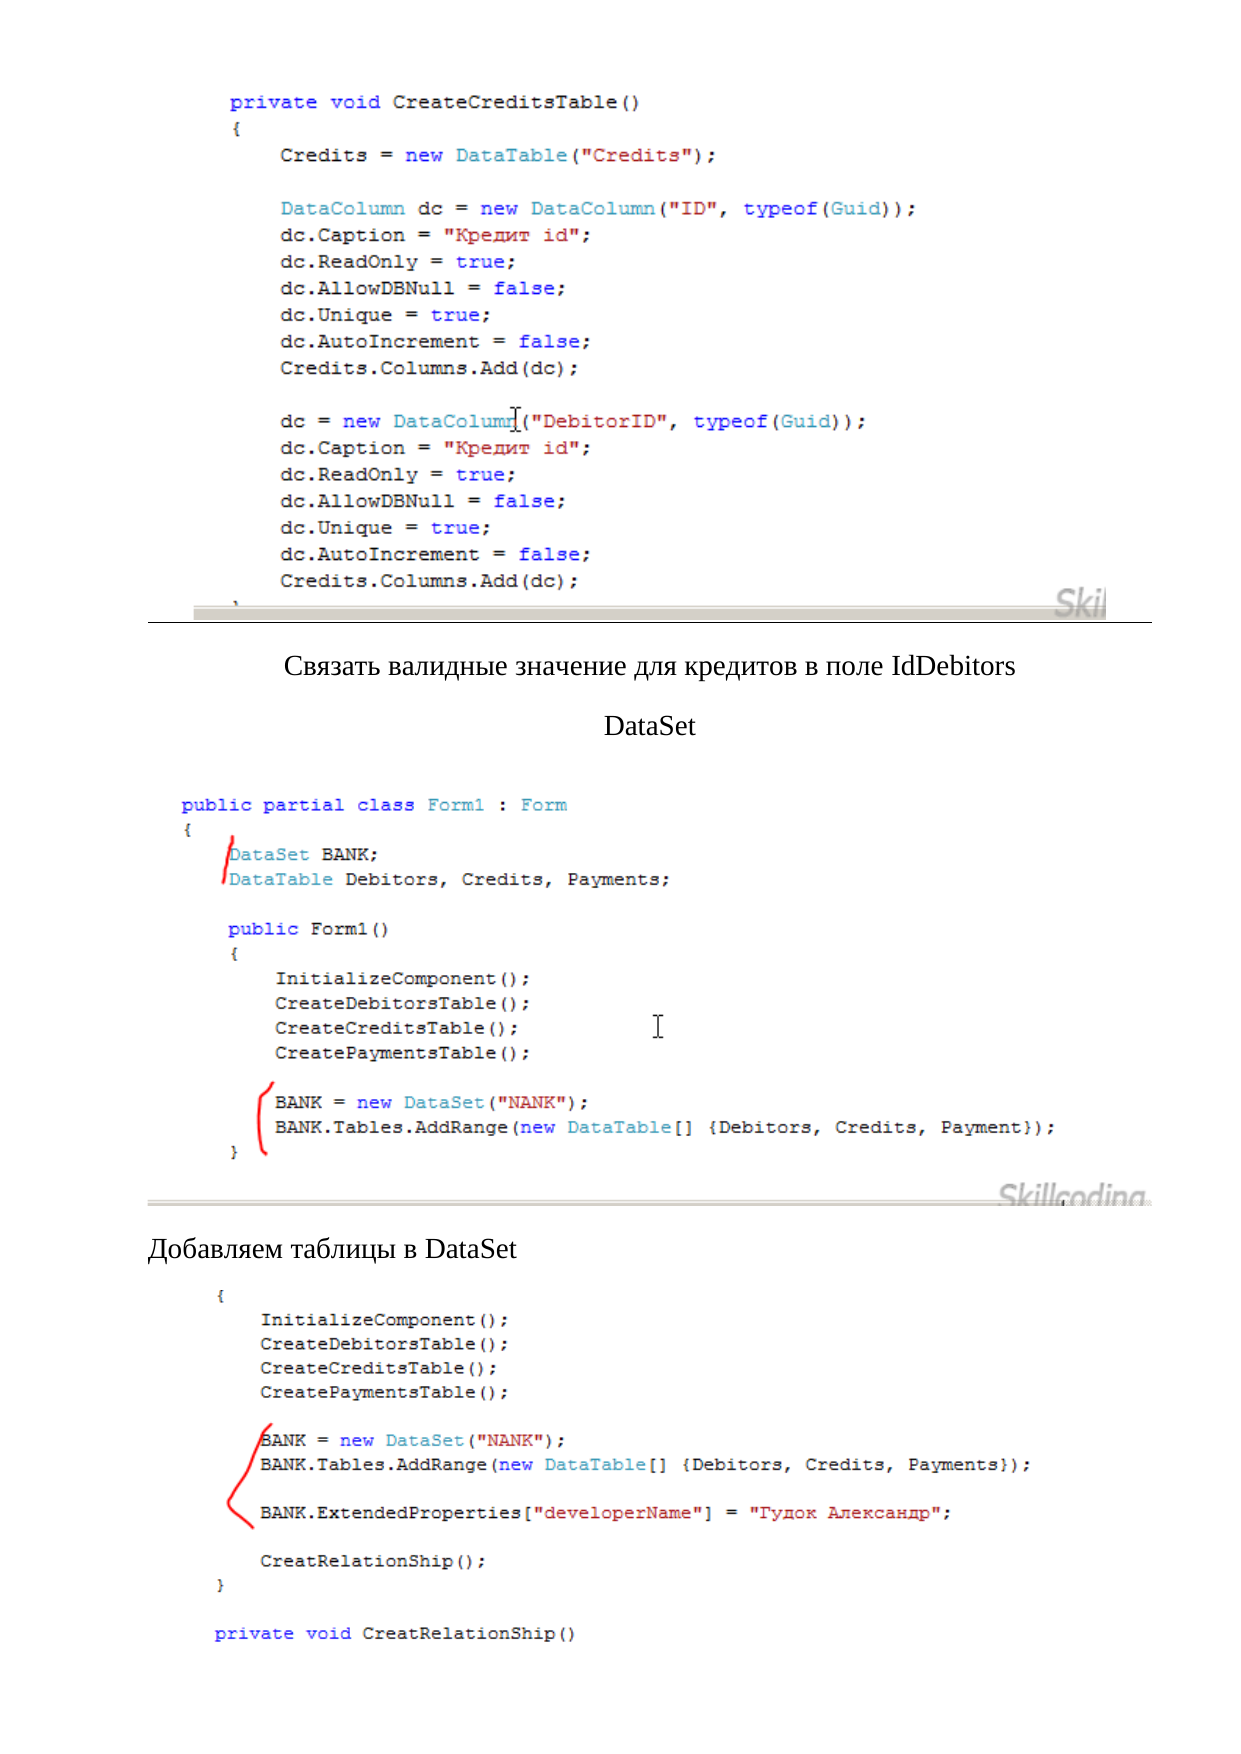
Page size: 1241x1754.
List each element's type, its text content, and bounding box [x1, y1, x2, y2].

text DataSet [148, 708, 1152, 741]
picture [193, 88, 1106, 620]
picture [147, 1290, 1152, 1649]
text Связать валидные значение для кредитов в поле IdDebitors [148, 648, 1152, 682]
text Добавляем таблицы в DataSet [148, 1231, 1152, 1264]
picture [147, 767, 1152, 1206]
